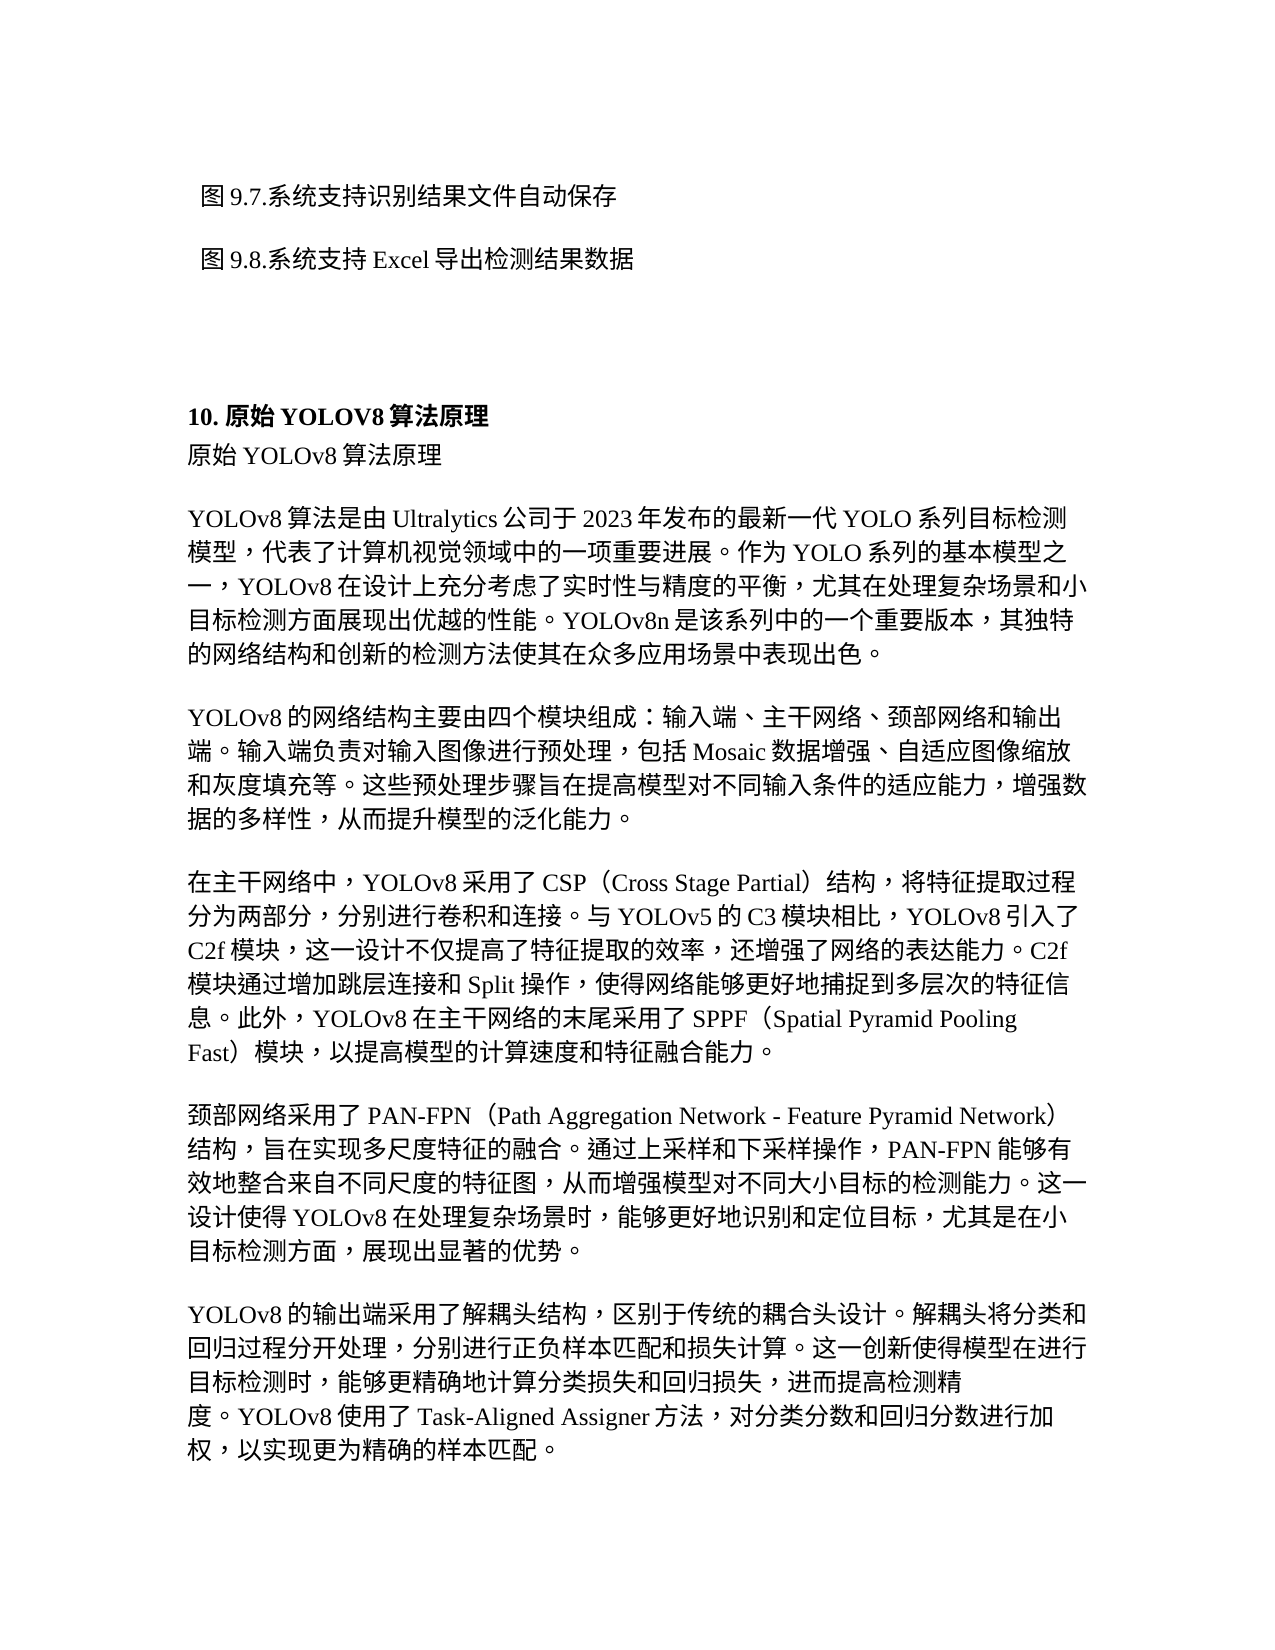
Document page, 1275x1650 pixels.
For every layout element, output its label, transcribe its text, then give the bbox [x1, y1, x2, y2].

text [187, 150, 1087, 276]
subtitle 10. 原始YOLOV8算法原理 [187, 398, 1087, 433]
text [187, 438, 1087, 1496]
